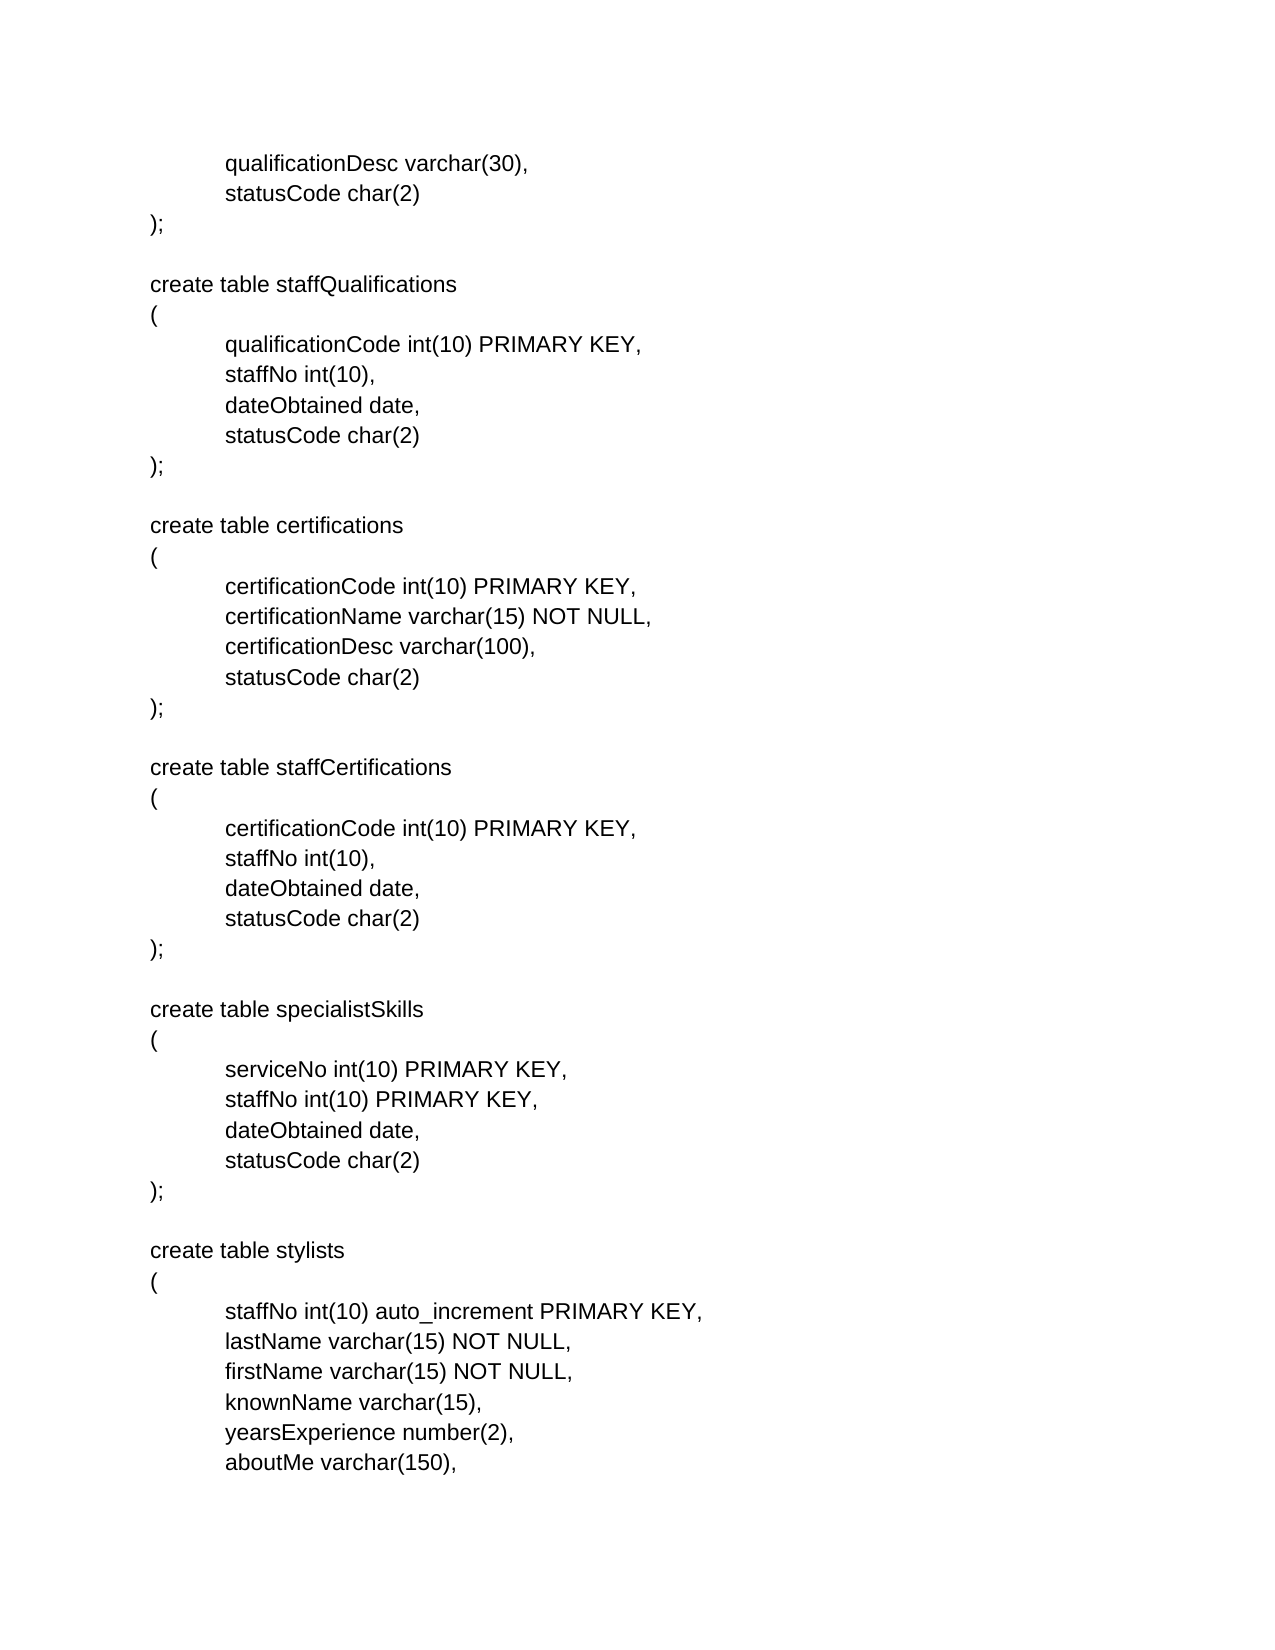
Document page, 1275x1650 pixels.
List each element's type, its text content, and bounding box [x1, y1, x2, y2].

text ( [150, 784, 1125, 811]
text ( [150, 1268, 1125, 1294]
text staffNo int(10) PRIMARY KEY, [150, 1086, 1125, 1113]
text statusCode char(2) [150, 1147, 1125, 1173]
text certificationCode int(10) PRIMARY KEY, [150, 573, 1125, 599]
text ); [150, 452, 1125, 478]
text qualificationDesc varchar(30), [150, 150, 1125, 176]
text ); [150, 694, 1125, 720]
text dateObtained date, [150, 875, 1125, 901]
text statusCode char(2) [150, 422, 1125, 448]
text statusCode char(2) [150, 663, 1125, 690]
text lastName varchar(15) NOT NULL, [150, 1328, 1125, 1354]
text certificationDesc varchar(100), [150, 633, 1125, 660]
text ); [150, 935, 1125, 962]
text knownName varchar(15), [150, 1388, 1125, 1415]
text create table specialistSkills [150, 996, 1125, 1022]
text serviceNo int(10) PRIMARY KEY, [150, 1056, 1125, 1083]
text certificationCode int(10) PRIMARY KEY, [150, 814, 1125, 841]
text aboutMe varchar(150), [150, 1449, 1125, 1475]
text ( [150, 543, 1125, 569]
text statusCode char(2) [150, 180, 1125, 207]
text dateObtained date, [150, 392, 1125, 418]
text dateObtained date, [150, 1117, 1125, 1143]
text certificationName varchar(15) NOT NULL, [150, 603, 1125, 629]
text staffNo int(10), [150, 361, 1125, 388]
text create table staffCertifications [150, 754, 1125, 781]
text staffNo int(10), [150, 845, 1125, 871]
text create table certifications [150, 512, 1125, 539]
text qualificationCode int(10) PRIMARY KEY, [150, 331, 1125, 358]
text yearsExperience number(2), [150, 1419, 1125, 1445]
text staffNo int(10) auto_increment PRIMARY KEY, [150, 1298, 1125, 1324]
text create table staffQualifications [150, 271, 1125, 297]
text statusCode char(2) [150, 905, 1125, 932]
text ( [150, 301, 1125, 327]
text ( [150, 1026, 1125, 1052]
text ); [150, 210, 1125, 237]
text ); [150, 1177, 1125, 1203]
text firstName varchar(15) NOT NULL, [150, 1358, 1125, 1385]
text create table stylists [150, 1237, 1125, 1264]
